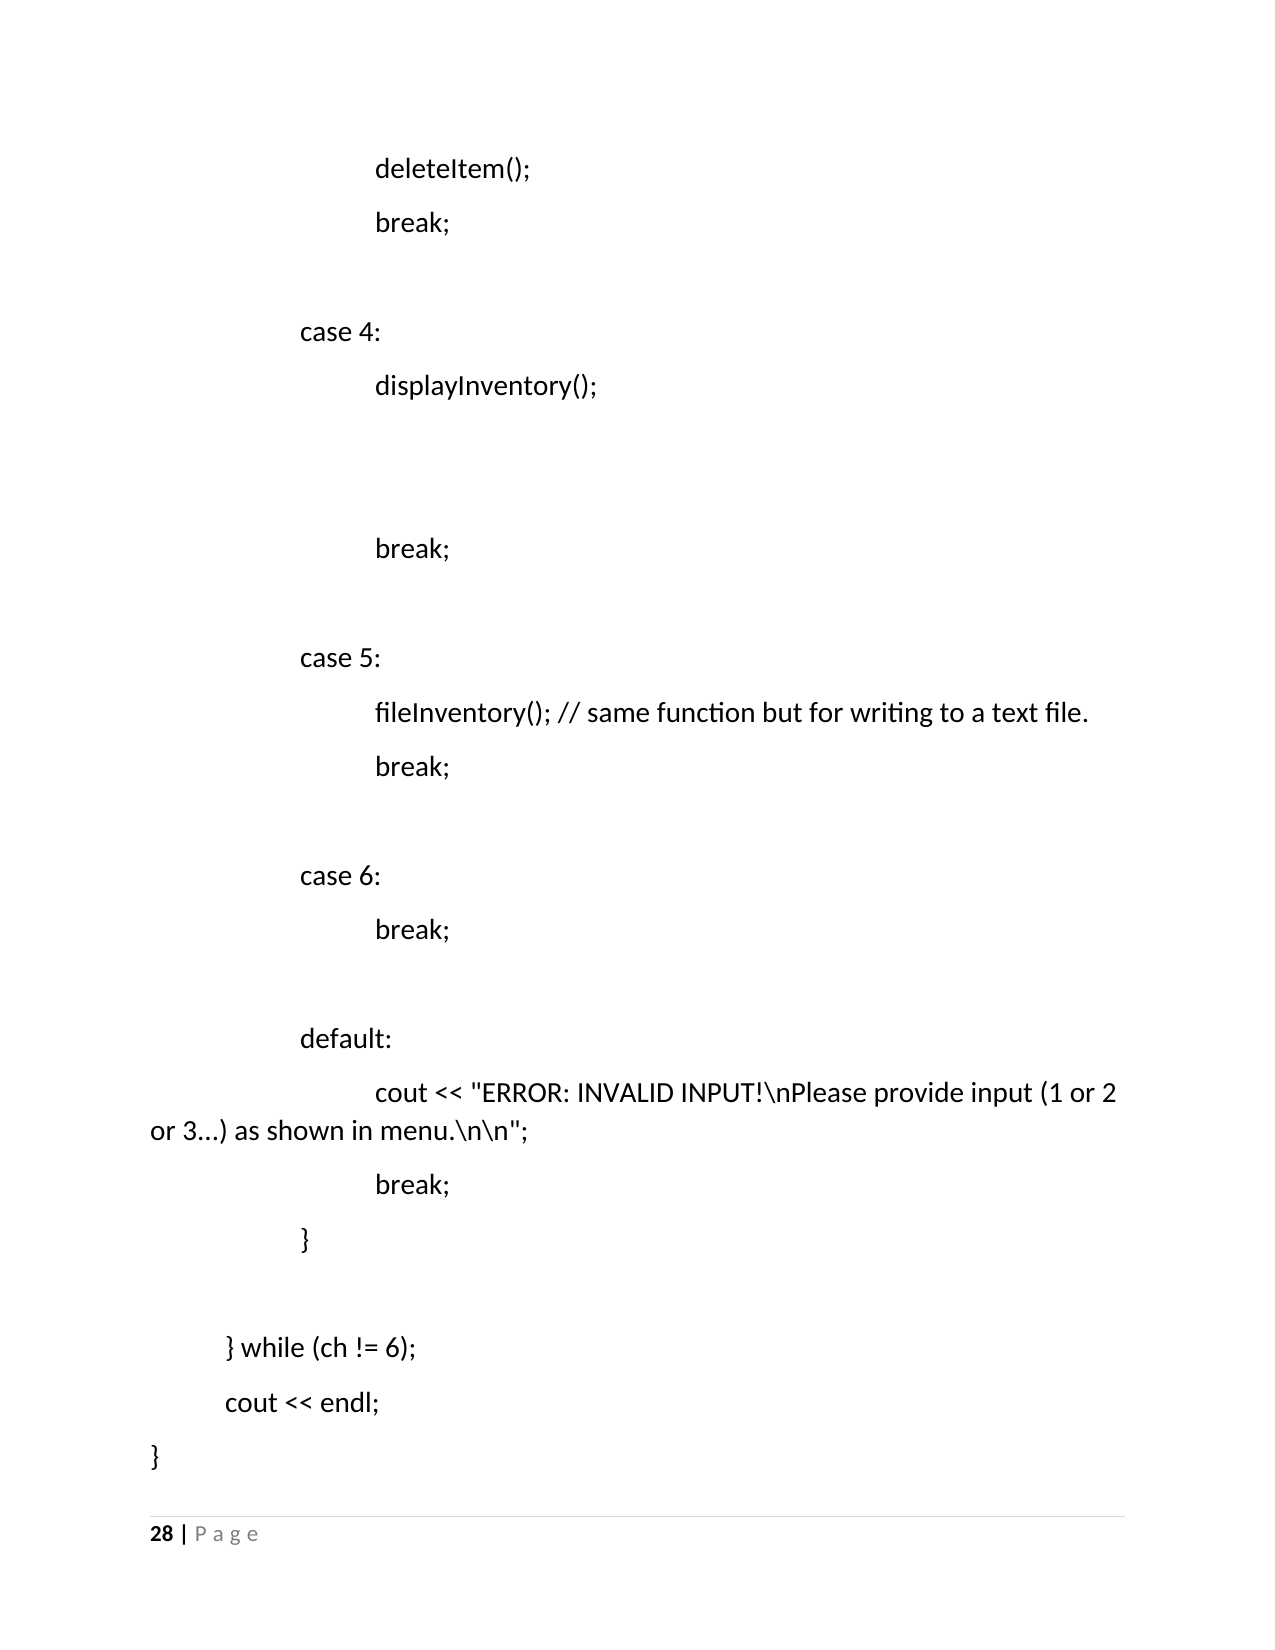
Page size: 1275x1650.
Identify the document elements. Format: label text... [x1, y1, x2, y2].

text cout << "ERROR: INVALID INPUT!\nPlease provide input (1 or 2 or 3...) as shown in menu.\n\n"; [150, 1074, 1125, 1148]
text } [150, 1438, 1125, 1474]
text } while (ch != 6); [150, 1329, 1125, 1365]
text case 6: [150, 857, 1125, 892]
text } [150, 1221, 1125, 1256]
text displayInventory(); [150, 367, 1125, 403]
text case 5: [150, 639, 1125, 675]
text cout << endl; [150, 1384, 1125, 1419]
text break; [150, 531, 1125, 566]
text default: [150, 1020, 1125, 1056]
text break; [150, 911, 1125, 947]
text fileInventory(); // same function but for writing to a text file. [150, 694, 1125, 729]
text break; [150, 204, 1125, 240]
text case 4: [150, 313, 1125, 349]
text deleteItem(); [150, 150, 1125, 186]
text break; [150, 748, 1125, 784]
text break; [150, 1166, 1125, 1202]
